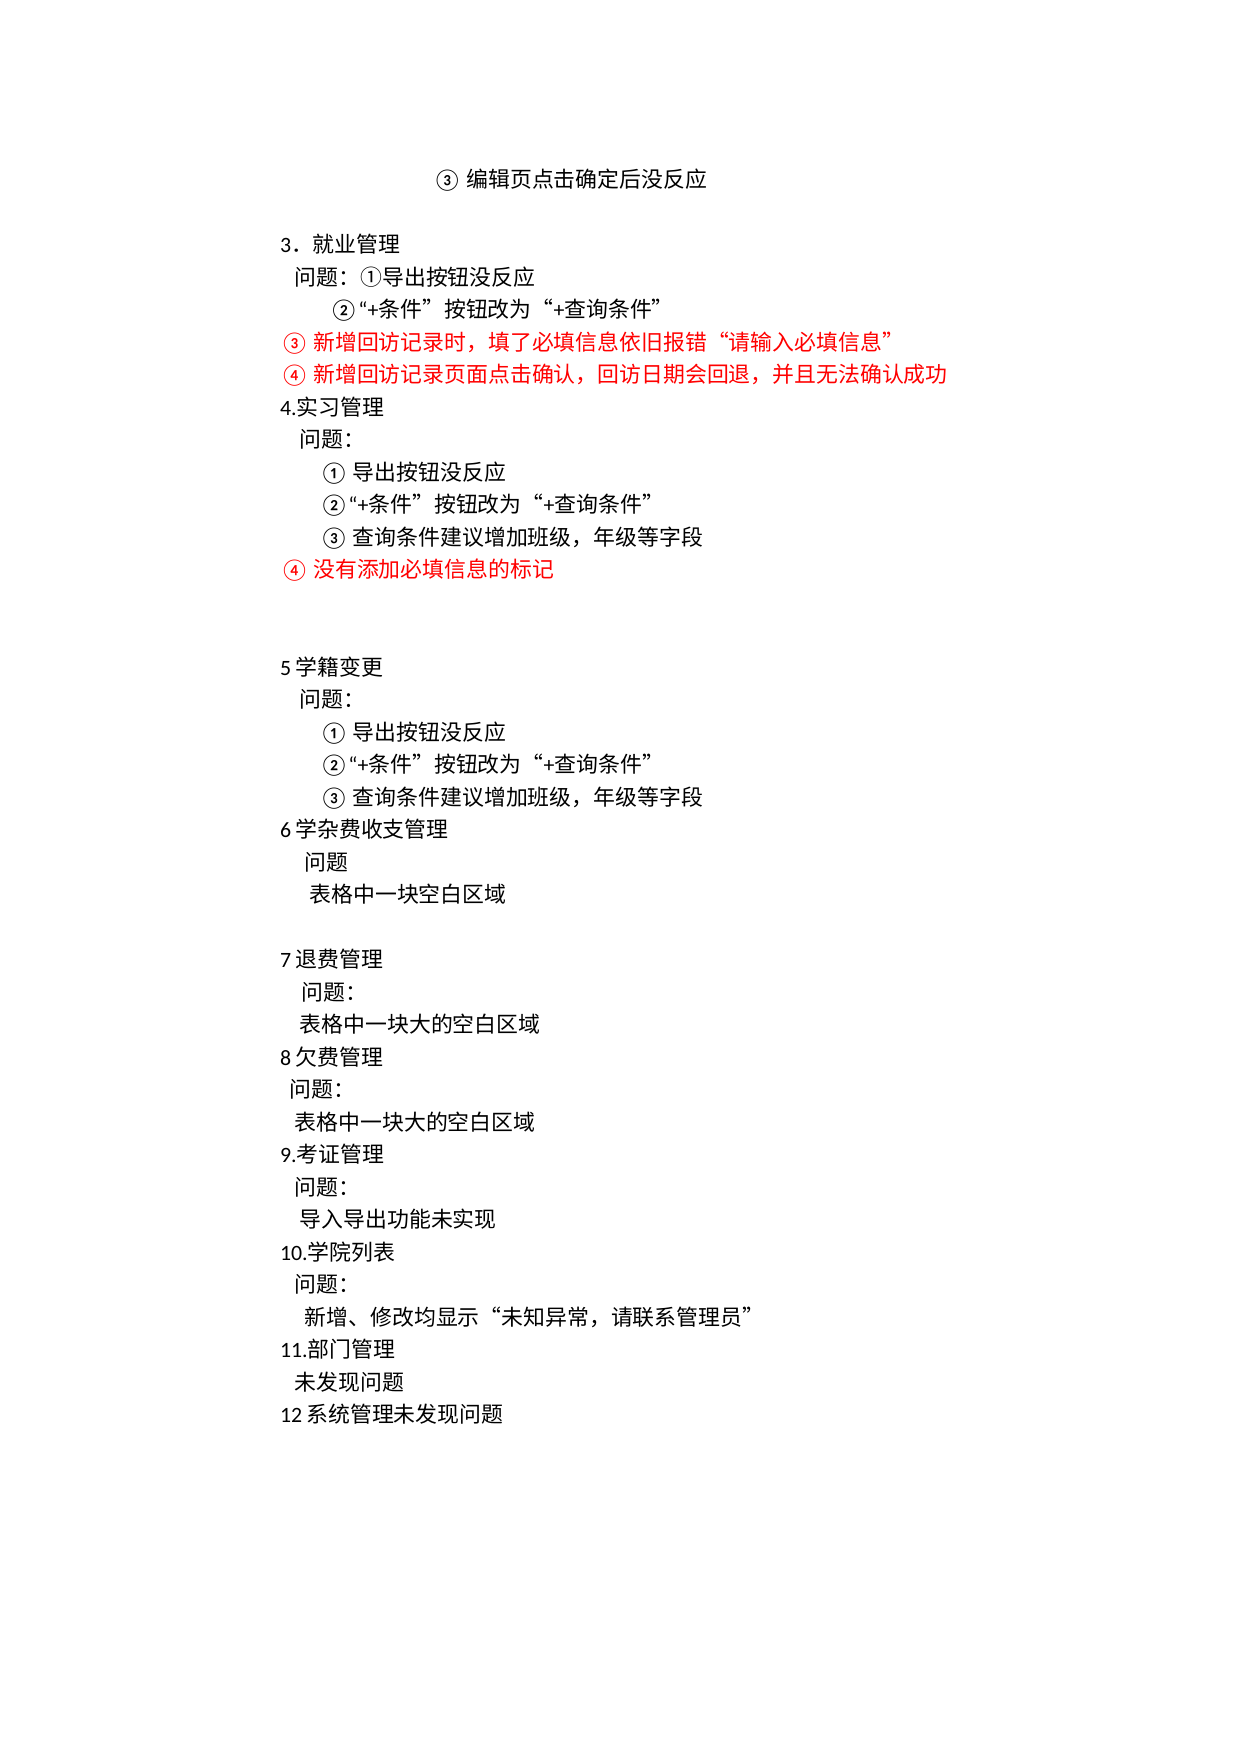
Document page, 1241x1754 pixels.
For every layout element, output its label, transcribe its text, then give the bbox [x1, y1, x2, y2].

list ④新增回访记录页面点击确认，回访日期会回退，并且无法确认成功 [280, 357, 1053, 389]
list 3．就业管理 [280, 227, 1053, 259]
list ①导出按钮没反应 [280, 714, 1053, 747]
list 9.考证管理 [280, 1137, 1053, 1169]
list 8欠费管理 [280, 1039, 1053, 1072]
list ②“+条件”按钮改为“+查询条件” [280, 292, 1053, 324]
list 7退费管理 [280, 942, 1053, 974]
list 问题： [279, 974, 1053, 1007]
list 12系统管理未发现问题 [280, 1397, 1053, 1429]
list 6学杂费收支管理 [280, 812, 1053, 844]
list 11.部门管理 [280, 1332, 1053, 1364]
list ④没有添加必填信息的标记 [280, 552, 1053, 584]
list ③查询条件建议增加班级，年级等字段 [280, 779, 1053, 812]
list ③新增回访记录时，填了必填信息依旧报错“请输入必填信息” [280, 324, 1053, 357]
list ③编辑页点击确定后没反应 [279, 162, 1053, 194]
list 4.实习管理 [280, 389, 1053, 422]
list 问题： [280, 682, 1053, 714]
list 问题： [280, 1169, 1053, 1202]
list 10.学院列表 [280, 1234, 1053, 1267]
list 未发现问题 [280, 1364, 1053, 1397]
list ②“+条件”按钮改为“+查询条件” [280, 487, 1053, 519]
list ②“+条件”按钮改为“+查询条件” [280, 747, 1053, 779]
list ③查询条件建议增加班级，年级等字段 [280, 519, 1053, 552]
list 问题：①导出按钮没反应 [280, 259, 1053, 292]
list 问题： [280, 1267, 1053, 1299]
list 表格中一块大的空白区域 [280, 1104, 1053, 1137]
list ①导出按钮没反应 [280, 454, 1053, 487]
list 新增、修改均显示“未知异常，请联系管理员” [280, 1299, 1053, 1332]
list 导入导出功能未实现 [280, 1202, 1053, 1234]
list 表格中一块空白区域 [280, 877, 1053, 909]
list 问题： [280, 422, 1053, 454]
list 5学籍变更 [280, 649, 1053, 682]
list 问题 [280, 844, 1053, 877]
list 问题： [280, 1072, 1053, 1104]
list 表格中一块大的空白区域 [280, 1007, 1053, 1039]
